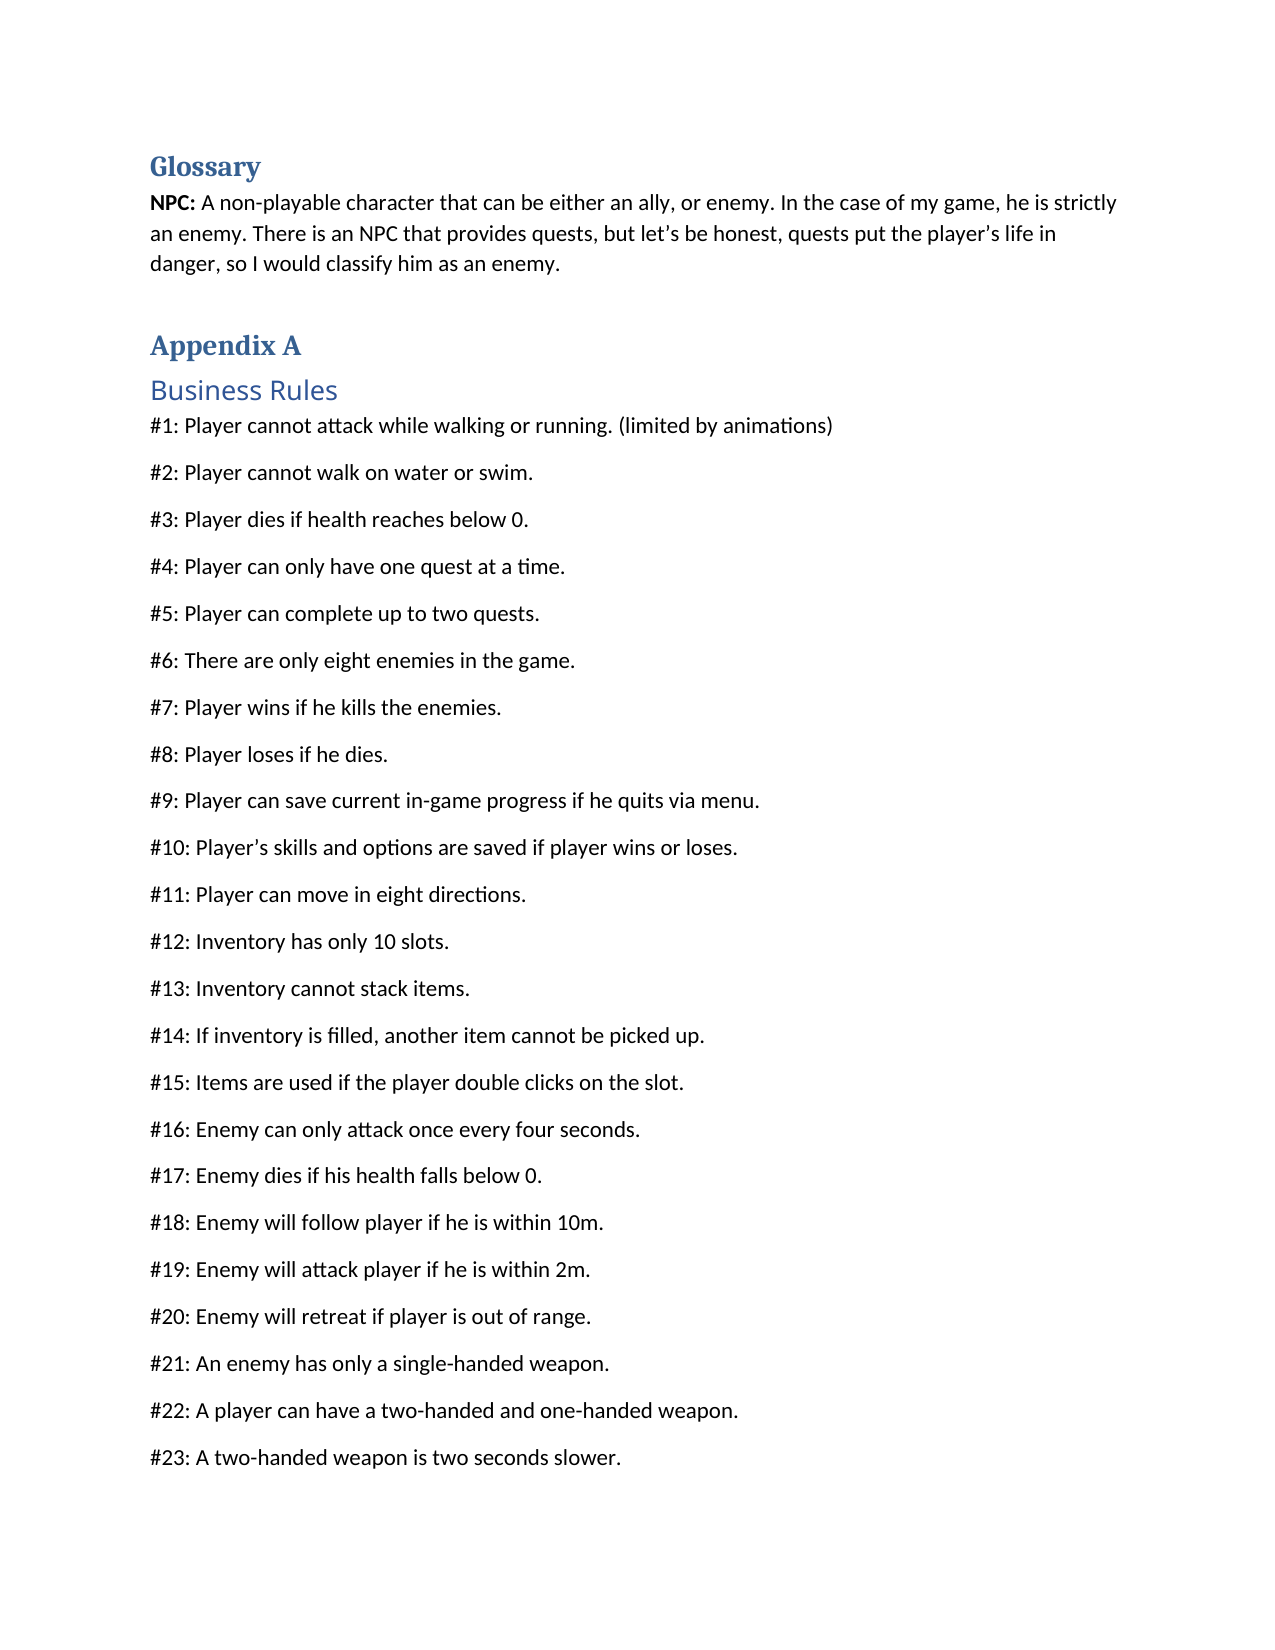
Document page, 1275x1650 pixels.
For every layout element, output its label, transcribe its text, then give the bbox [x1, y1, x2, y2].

text #13: Inventory cannot stack items. [150, 974, 1125, 1002]
text #15: Items are used if the player double clicks on the slot. [150, 1068, 1125, 1096]
text #21: An enemy has only a single-handed weapon. [150, 1349, 1125, 1377]
text #12: Inventory has only 10 slots. [150, 927, 1125, 955]
text #1: Player cannot attack while walking or running. (limited by animations) [150, 412, 1125, 440]
text #4: Player can only have one quest at a time. [150, 552, 1125, 580]
text #18: Enemy will follow player if he is within 10m. [150, 1208, 1125, 1237]
text #7: Player wins if he kills the enemies. [150, 693, 1125, 721]
text #11: Player can move in eight directions. [150, 880, 1125, 908]
text #14: If inventory is filled, another item cannot be picked up. [150, 1021, 1125, 1049]
subtitle Business Rules [150, 372, 1125, 409]
text #22: A player can have a two-handed and one-handed weapon. [150, 1396, 1125, 1424]
text NPC: A non-playable character that can be either an ally, or enemy. In the case of my game, he is strictly an enemy. There is an NPC that provides quests, but let’s be honest, quests put the player’s life in danger, so I would classify him as an enemy. [150, 188, 1125, 277]
text #6: There are only eight enemies in the game. [150, 646, 1125, 674]
text #9: Player can save current in-game progress if he quits via menu. [150, 787, 1125, 815]
text #16: Enemy can only attack once every four seconds. [150, 1115, 1125, 1143]
subtitle Glossary [150, 150, 1125, 183]
text #3: Player dies if health reaches below 0. [150, 505, 1125, 533]
text #10: Player’s skills and options are saved if player wins or loses. [150, 833, 1125, 862]
subtitle Appendix A [150, 329, 1125, 363]
text #2: Player cannot walk on water or swim. [150, 458, 1125, 487]
text #19: Enemy will attack player if he is within 2m. [150, 1255, 1125, 1283]
text #20: Enemy will retreat if player is out of range. [150, 1302, 1125, 1330]
text #17: Enemy dies if his health falls below 0. [150, 1162, 1125, 1190]
text #8: Player loses if he dies. [150, 740, 1125, 768]
text #23: A two-handed weapon is two seconds slower. [150, 1443, 1125, 1471]
text #5: Player can complete up to two quests. [150, 599, 1125, 627]
